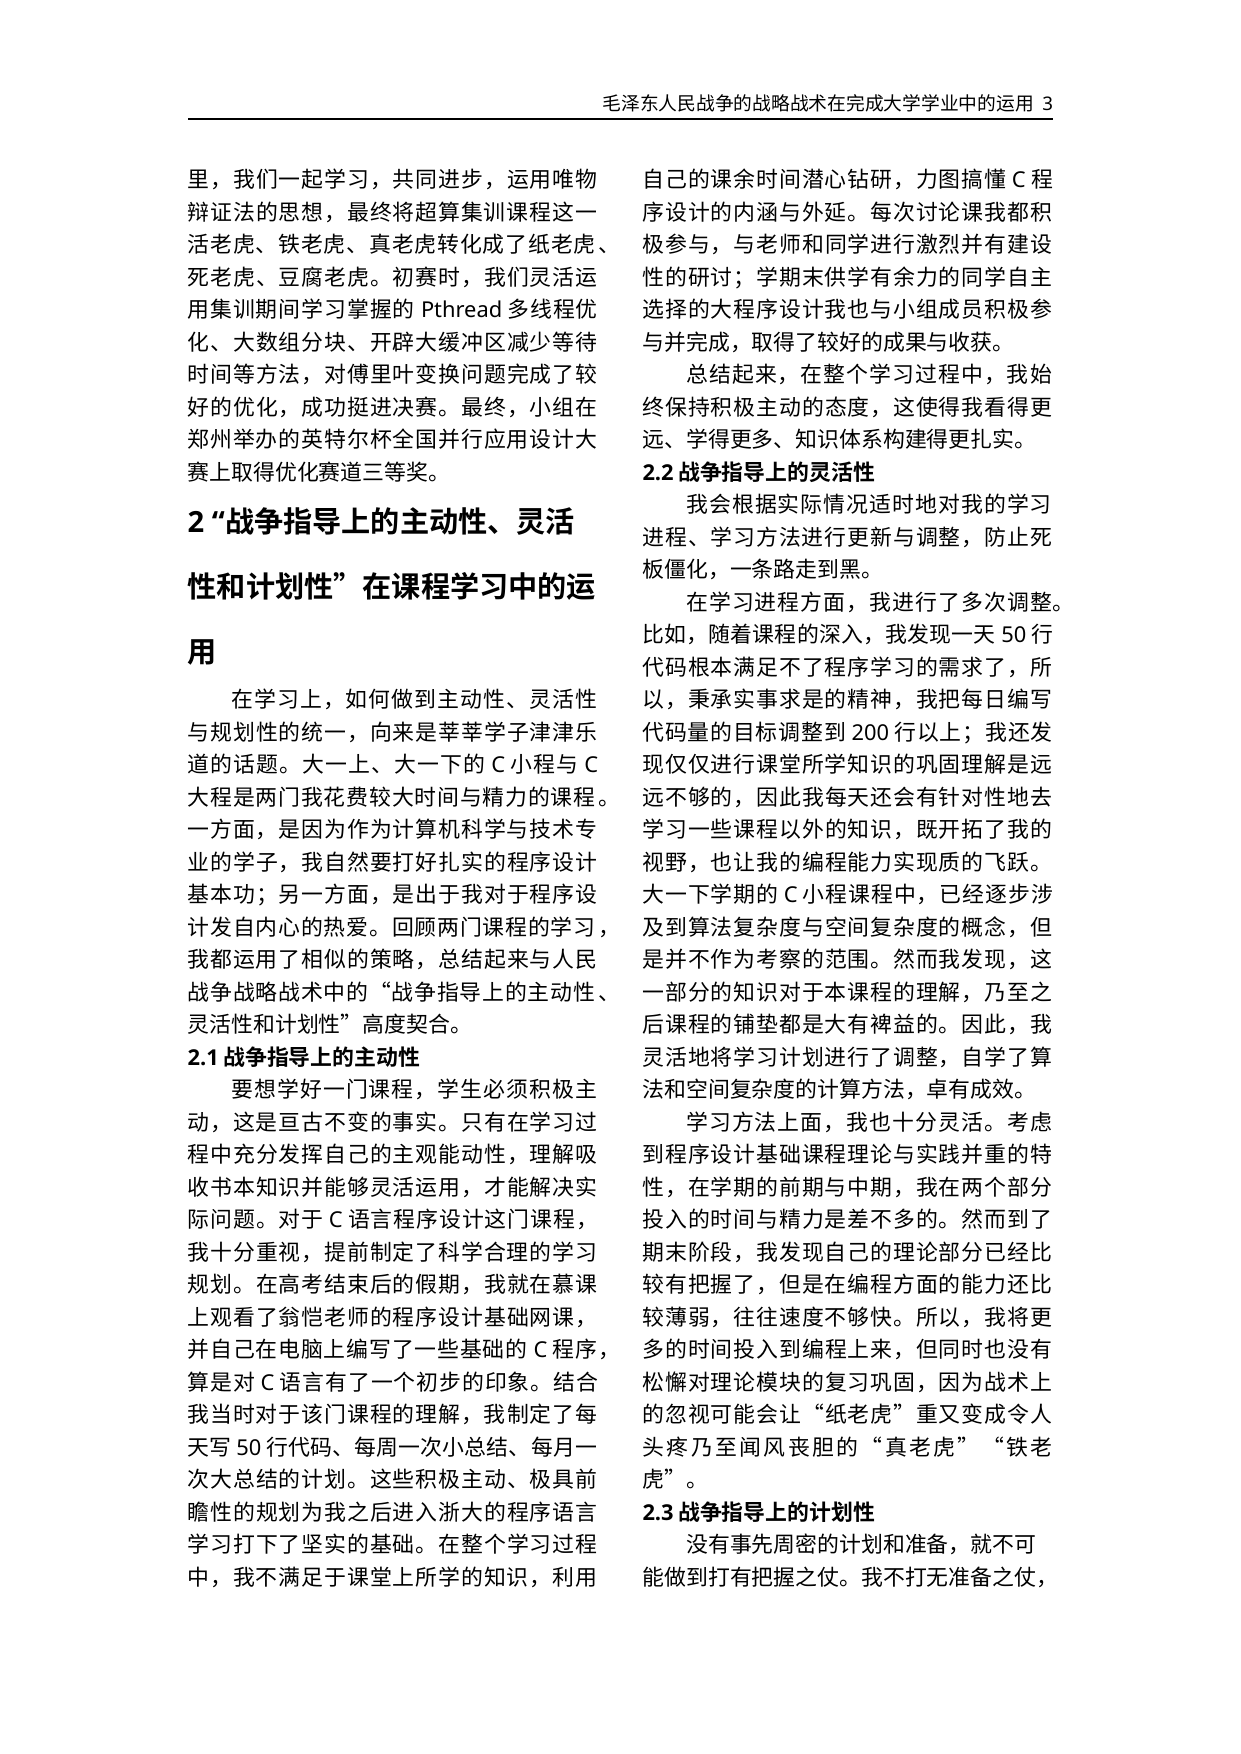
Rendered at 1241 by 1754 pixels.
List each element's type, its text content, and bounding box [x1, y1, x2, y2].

text 学习方法上面，我也十分灵活。考虑到程序设计基础课程理论与实践并重的特性，在学期的前期与中期，我在两个部分投入的时间与精力是差不多的。然而到了期末阶段，我发现自己的理论部分已经比较有把握了，但是在编程方面的能力还比较薄弱，往往速度不够快。所以，我将更多的时间投入到编程上来，但同时也没有松懈对理论模块的复习巩固，因为战术上的忽视可能会让“纸老虎”重又变成令人头疼乃至闻风丧胆的“真老虎”“铁老虎”。 [642, 1104, 1053, 1494]
text 2.3战争指导上的计划性 [642, 1494, 1053, 1527]
text 2.2战争指导上的灵活性 [642, 454, 1053, 487]
text 要想学好一门课程，学生必须积极主动，这是亘古不变的事实。只有在学习过程中充分发挥自己的主观能动性，理解吸收书本知识并能够灵活运用，才能解决实际问题。对于C语言程序设计这门课程，我十分重视，提前制定了科学合理的学习规划。在高考结束后的假期，我就在慕课上观看了翁恺老师的程序设计基础网课，并自己在电脑上编写了一些基础的C程序，算是对C语言有了一个初步的印象。结合我当时对于该门课程的理解，我制定了每天写50行代码、每周一次小总结、每月一次大总结的计划。这些积极主动、极具前瞻性的规划为我之后进入浙大的程序语言学习打下了坚实的基础。在整个学习过程中，我不满足于课堂上所学的知识，利用自己的课余时间潜心钻研，力图搞懂C程序设计的内涵与外延。每次讨论课我都积极参与，与老师和同学进行激烈并有建设性的研讨；学期末供学有余力的同学自主选择的大程序设计我也与小组成员积极参与并完成，取得了较好的成果与收获。 [187, 1072, 598, 1592]
text 在学习进程方面，我进行了多次调整。比如，随着课程的深入，我发现一天50行代码根本满足不了程序学习的需求了，所以，秉承实事求是的精神，我把每日编写代码量的目标调整到200行以上；我还发现仅仅进行课堂所学知识的巩固理解是远远不够的，因此我每天还会有针对性地去学习一些课程以外的知识，既开拓了我的视野，也让我的编程能力实现质的飞跃。大一下学期的C小程课程中，已经逐步涉及到算法复杂度与空间复杂度的概念，但是并不作为考察的范围。然而我发现，这一部分的知识对于本课程的理解，乃至之后课程的铺垫都是大有裨益的。因此，我灵活地将学习计划进行了调整，自学了算法和空间复杂度的计算方法，卓有成效。 [642, 584, 1053, 1104]
text 总结起来，在整个学习过程中，我始终保持积极主动的态度，这使得我看得更远、学得更多、知识体系构建得更扎实。 [642, 357, 1053, 454]
text 在学习上，如何做到主动性、灵活性与规划性的统一，向来是莘莘学子津津乐道的话题。大一上、大一下的C小程与C大程是两门我花费较大时间与精力的课程。一方面，是因为作为计算机科学与技术专业的学子，我自然要打好扎实的程序设计基本功；另一方面，是出于我对于程序设计发自内心的热爱。回顾两门课程的学习，我都运用了相似的策略，总结起来与人民战争战略战术中的“战争指导上的主动性、灵活性和计划性”高度契合。 [187, 682, 598, 1039]
text 要想学好一门课程，学生必须积极主动，这是亘古不变的事实。只有在学习过程中充分发挥自己的主观能动性，理解吸收书本知识并能够灵活运用，才能解决实际问题。对于C语言程序设计这门课程，我十分重视，提前制定了科学合理的学习规划。在高考结束后的假期，我就在慕课上观看了翁恺老师的程序设计基础网课，并自己在电脑上编写了一些基础的C程序，算是对C语言有了一个初步的印象。结合我当时对于该门课程的理解，我制定了每天写50行代码、每周一次小总结、每月一次大总结的计划。这些积极主动、极具前瞻性的规划为我之后进入浙大的程序语言学习打下了坚实的基础。在整个学习过程中，我不满足于课堂上所学的知识，利用自己的课余时间潜心钻研，力图搞懂C程序设计的内涵与外延。每次讨论课我都积极参与，与老师和同学进行激烈并有建设性的研讨；学期末供学有余力的同学自主选择的大程序设计我也与小组成员积极参与并完成，取得了较好的成果与收获。 [642, 162, 1053, 357]
text 我会根据实际情况适时地对我的学习进程、学习方法进行更新与调整，防止死板僵化，一条路走到黑。 [642, 487, 1053, 584]
text 2 “战争指导上的主动性、灵活性和计划性”在课程学习中的运用 [187, 487, 598, 682]
text 2.1战争指导上的主动性 [187, 1039, 598, 1072]
